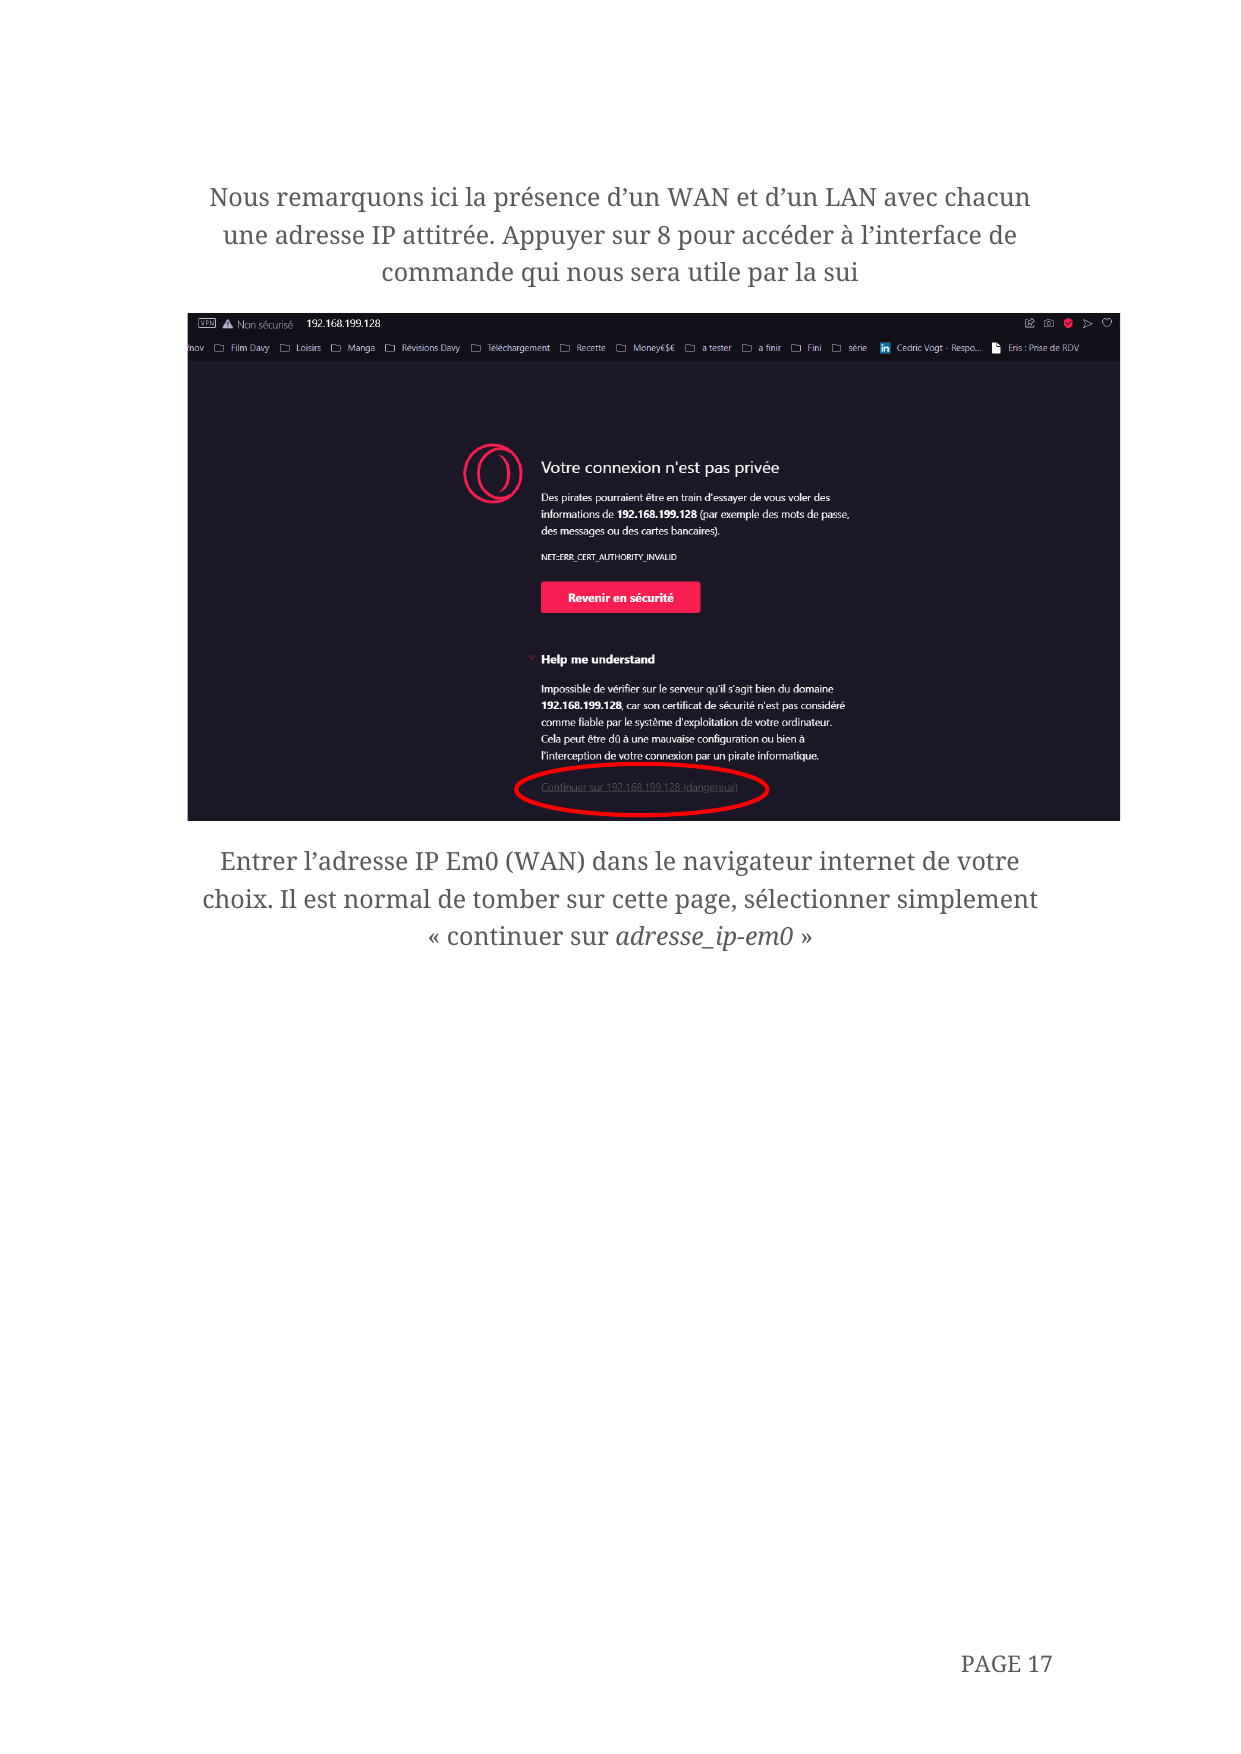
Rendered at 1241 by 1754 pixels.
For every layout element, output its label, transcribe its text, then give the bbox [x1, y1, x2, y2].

text Nous remarquons ici la présence d’un WAN et d’un LAN avec chacun une adresse IP attitrée. Appuyer sur 8 pour accéder à l’interface de commande qui nous sera utile par la sui [199, 180, 1041, 289]
picture [187, 313, 1121, 821]
text Entrer l’adresse IP Em0 (WAN) dans le navigateur internet de votre choix. Il est normal de tomber sur cette page, sélectionner simplement « continuer sur adresse_ip-em0 » [199, 844, 1041, 953]
